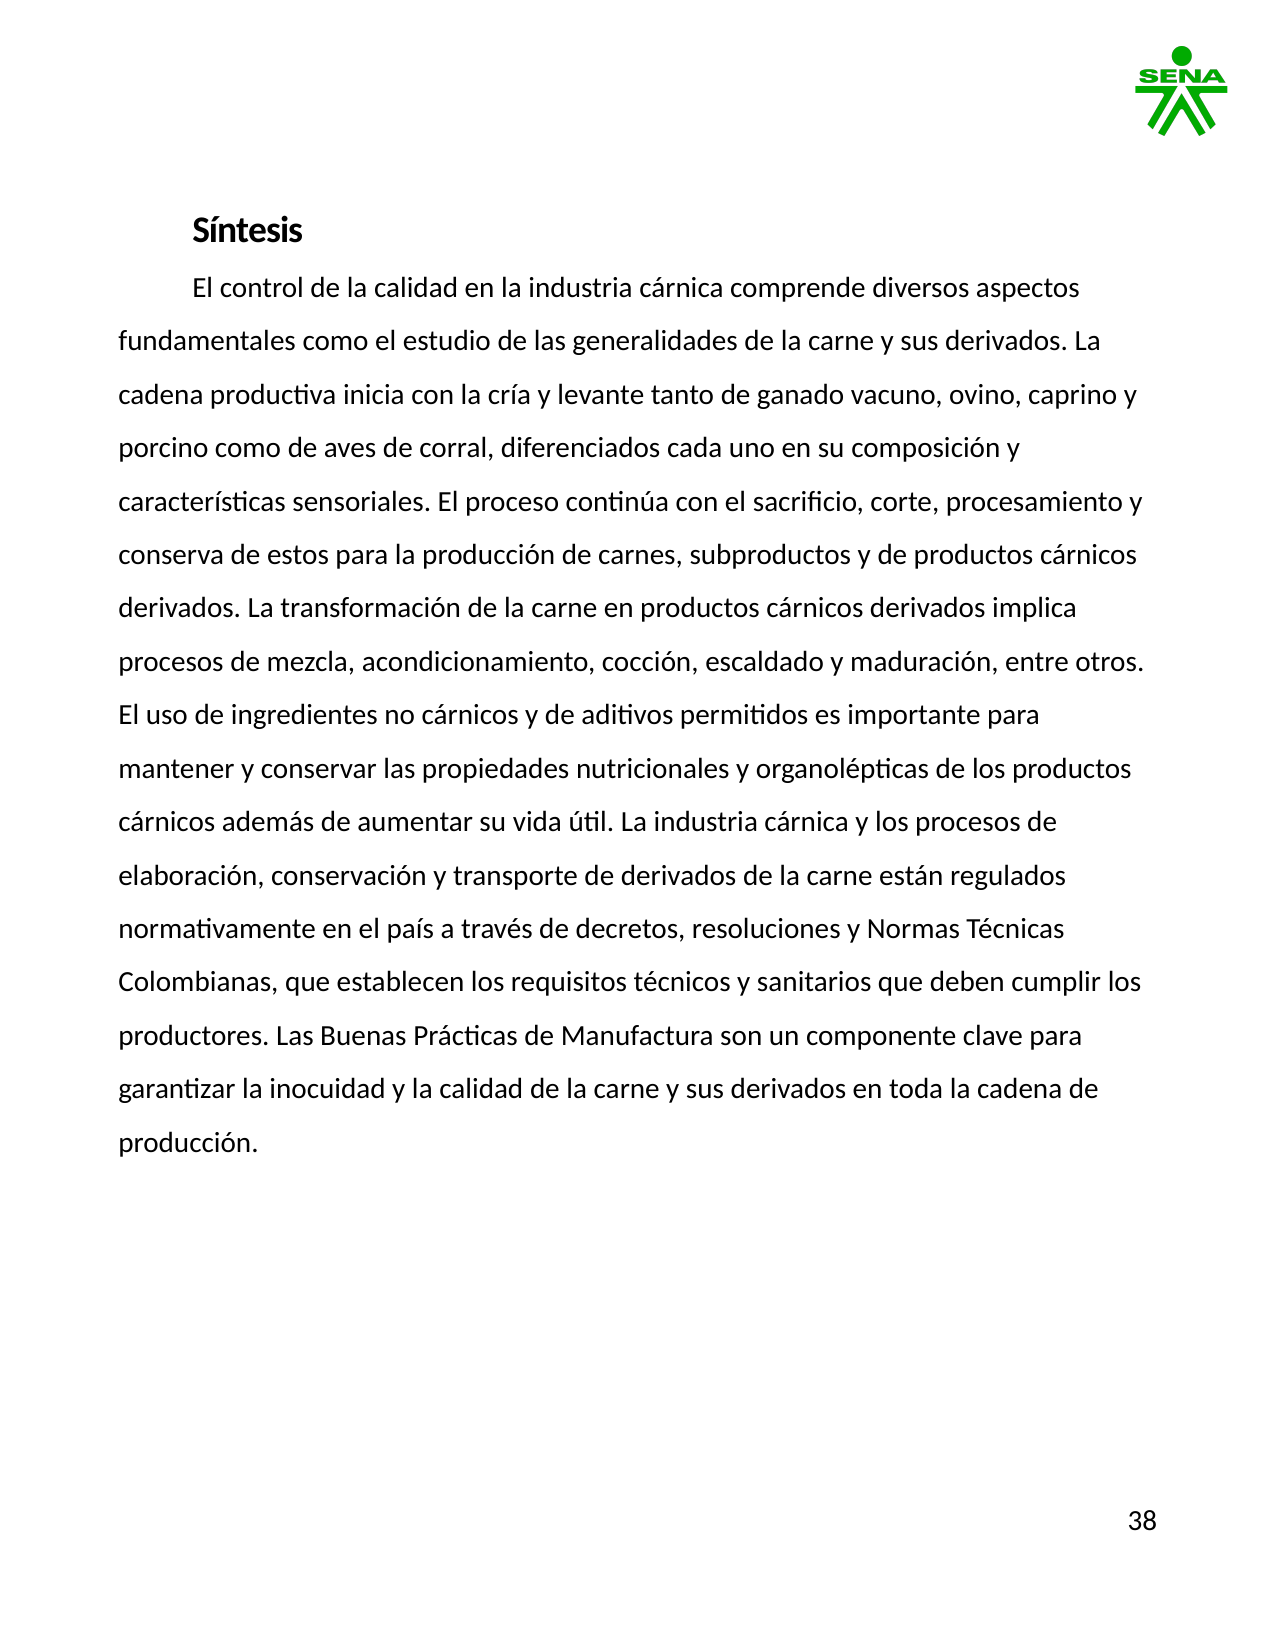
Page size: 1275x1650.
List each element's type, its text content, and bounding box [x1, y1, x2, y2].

subtitle Síntesis [192, 206, 1157, 252]
picture [1135, 46, 1228, 136]
